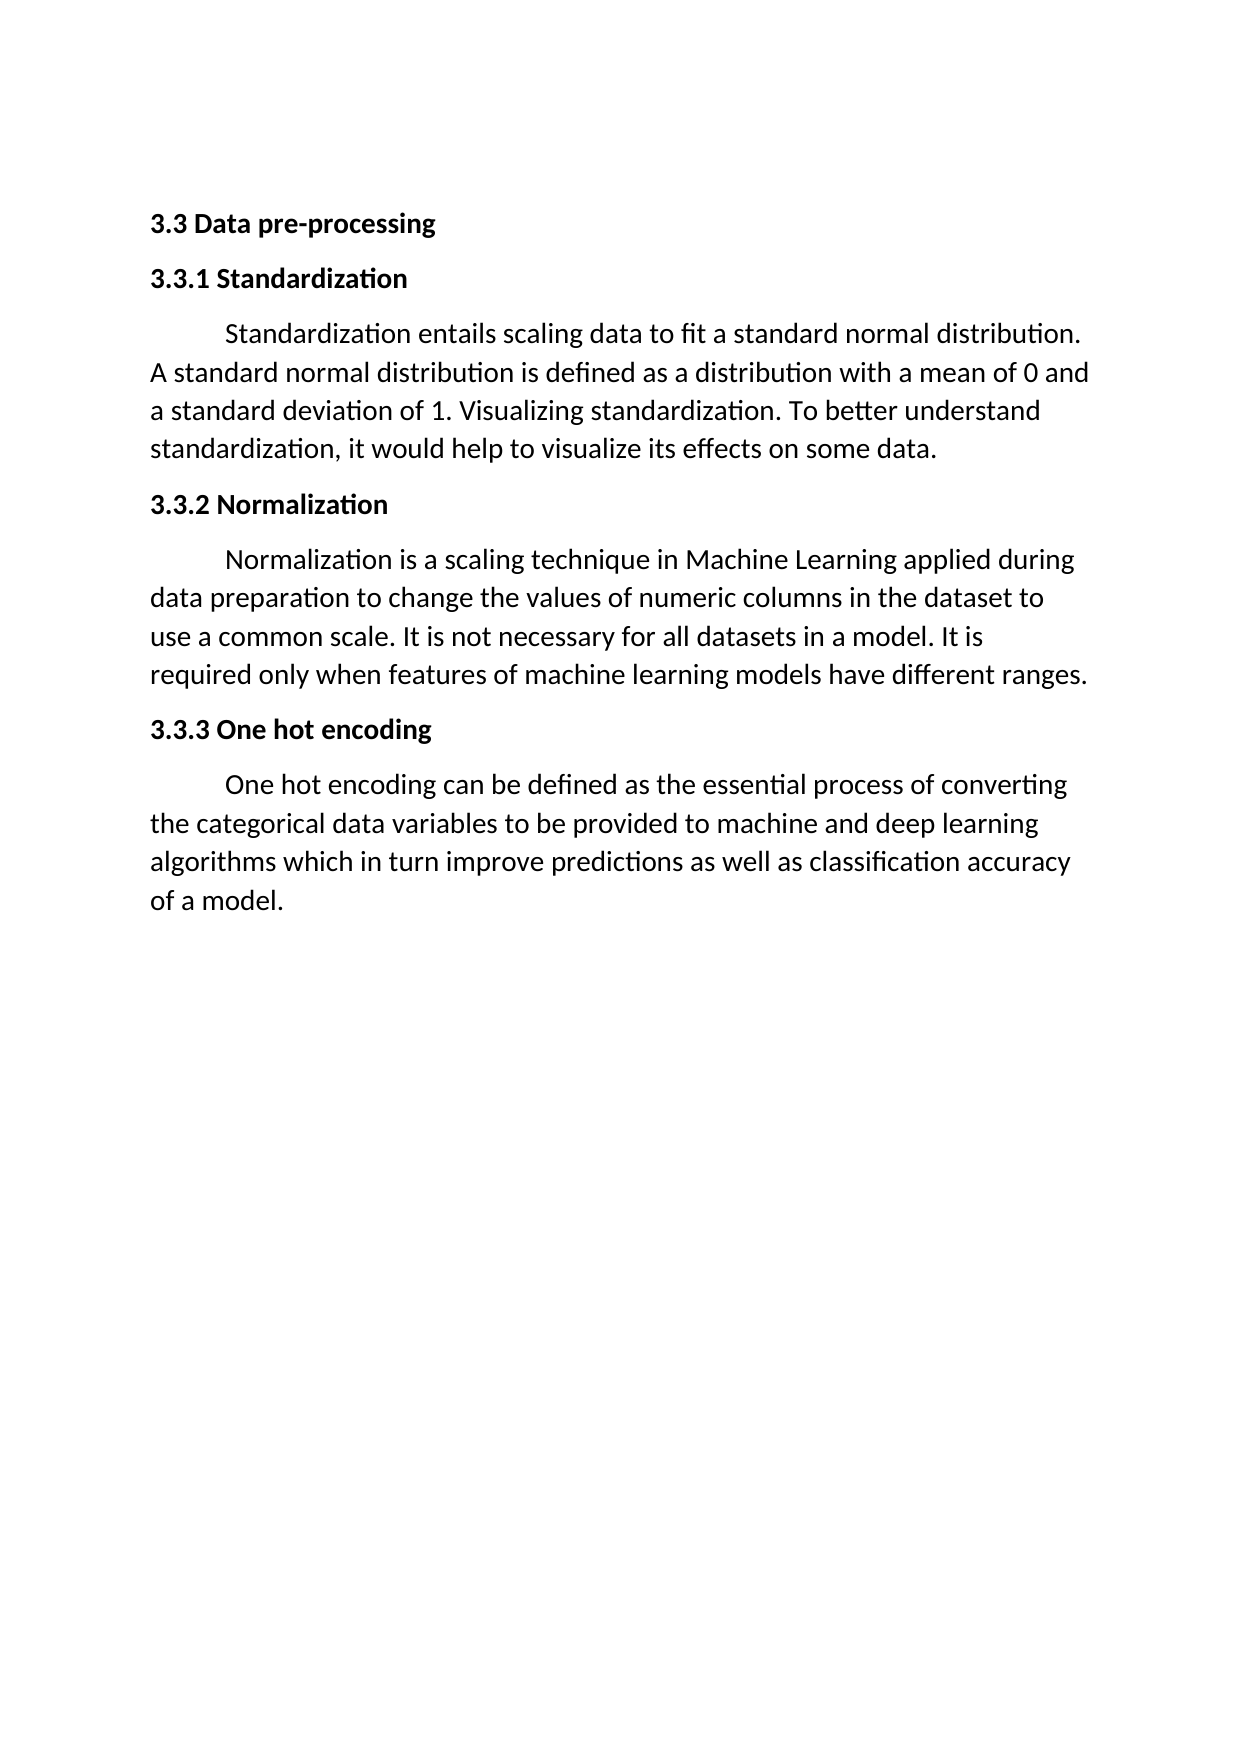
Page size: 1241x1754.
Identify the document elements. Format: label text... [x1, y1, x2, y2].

text Standardization entails scaling data to fit a standard normal distribution. A standard normal distribution is defined as a distribution with a mean of 0 and a standard deviation of 1. Visualizing standardization. To better understand standardization, it would help to visualize its effects on some data. [150, 315, 1090, 466]
text 3.3.3 One hot encoding [150, 711, 1090, 747]
text Normalization is a scaling technique in Machine Learning applied during data preparation to change the values of numeric columns in the dataset to use a common scale. It is not necessary for all datasets in a model. It is required only when features of machine learning models have different ranges. [150, 541, 1090, 692]
text 3.3 Data pre-processing [150, 205, 1090, 241]
text One hot encoding can be defined as the essential process of converting the categorical data variables to be provided to machine and deep learning algorithms which in turn improve predictions as well as classification accuracy of a model. [150, 766, 1090, 917]
text 3.3.2 Normalization [150, 486, 1090, 521]
text 3.3.1 Standardization [150, 260, 1090, 296]
